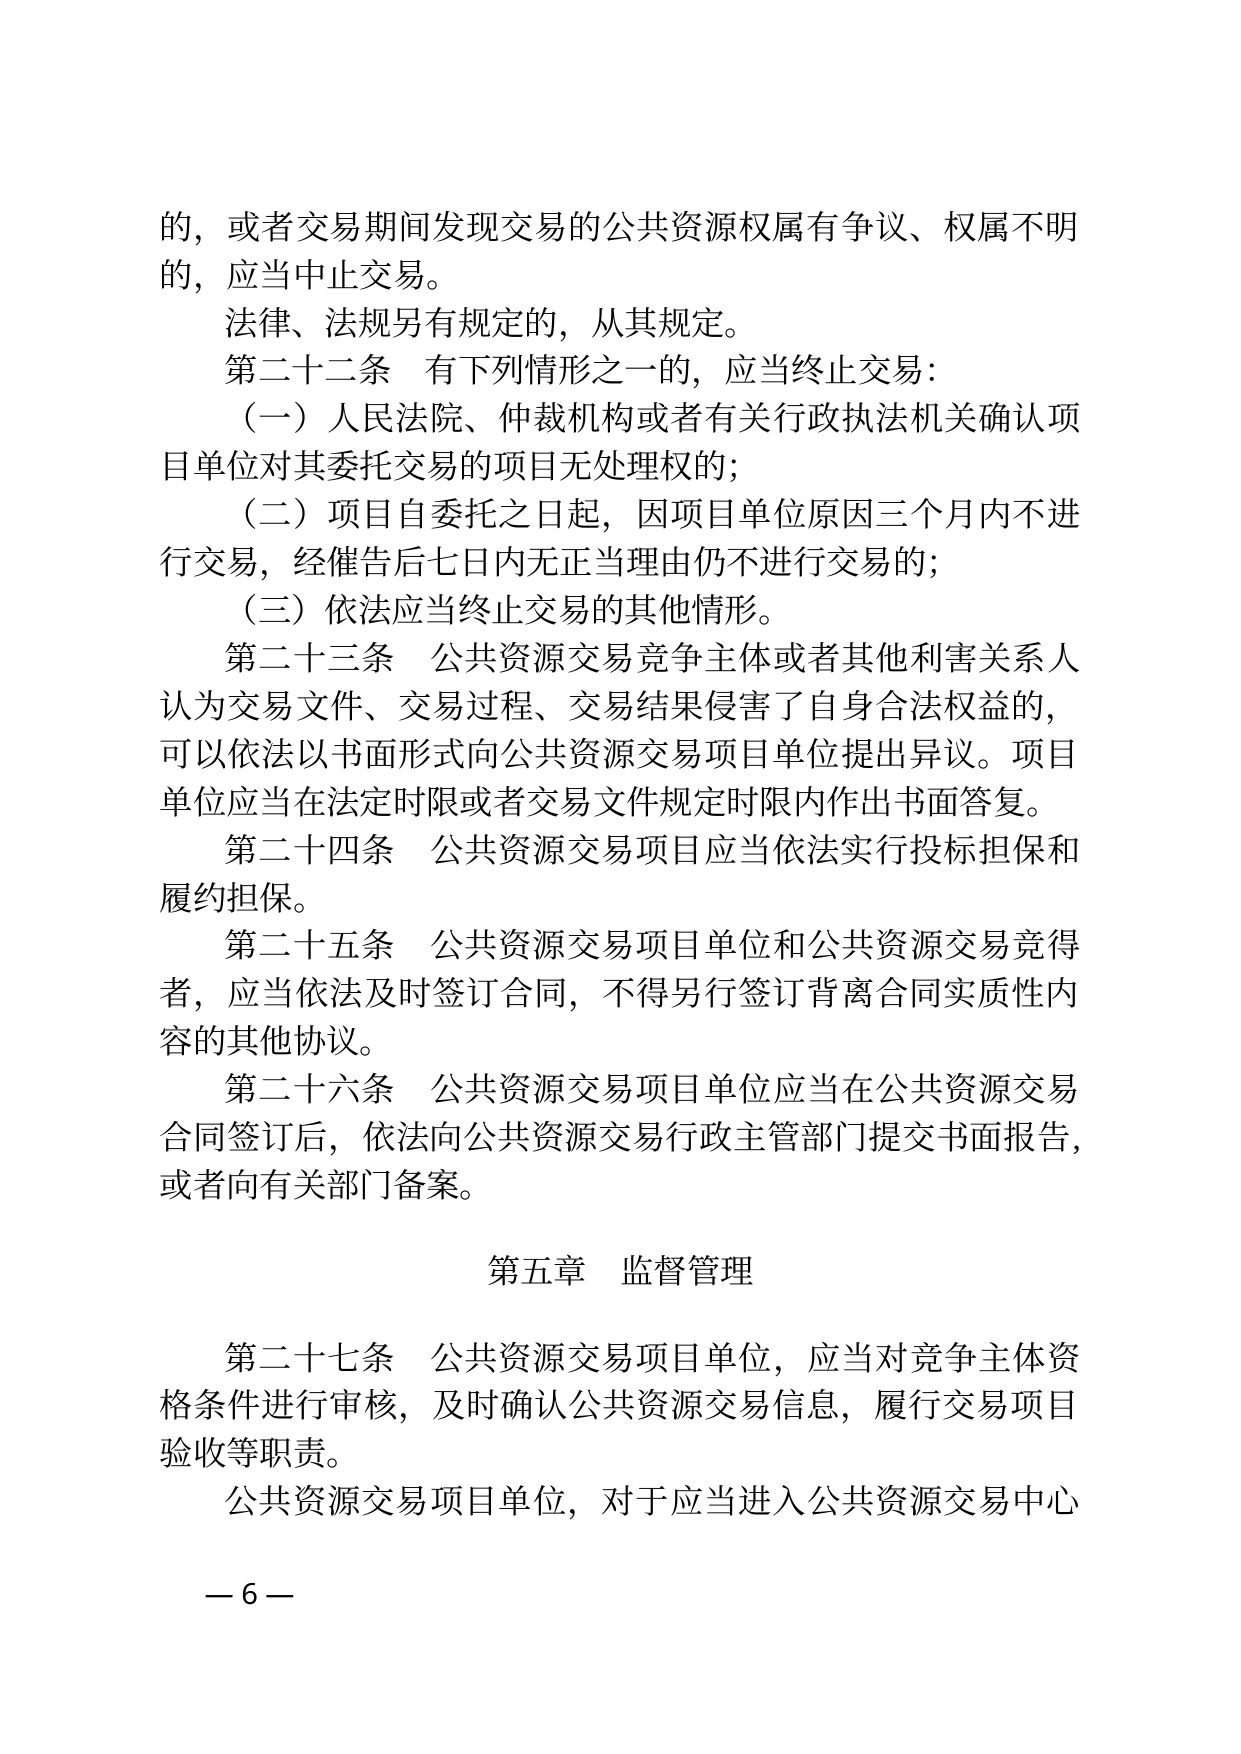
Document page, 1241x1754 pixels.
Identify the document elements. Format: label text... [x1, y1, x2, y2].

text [159, 1475, 1081, 1523]
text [159, 201, 1081, 297]
text （三）依法应当终止交易的其他情形。 [159, 584, 1081, 632]
text （一）人民法院、仲裁机构或者有关行政执法机关确认项目单位对其委托交易的项目无处理权的； [159, 392, 1081, 488]
text 第二十七条 公共资源交易项目单位，应当对竞争主体资格条件进行审核，及时确认公共资源交易信息，履行交易项目验收等职责。 [159, 1332, 1081, 1475]
text 第二十五条 公共资源交易项目单位和公共资源交易竞得者，应当依法及时签订合同，不得另行签订背离合同实质性内容的其他协议。 [159, 919, 1081, 1063]
text （二）项目自委托之日起，因项目单位原因三个月内不进行交易，经催告后七日内无正当理由仍不进行交易的； [159, 488, 1081, 584]
text 第二十四条 公共资源交易项目应当依法实行投标担保和履约担保。 [159, 824, 1081, 919]
text 第二十六条 公共资源交易项目单位应当在公共资源交易合同签订后，依法向公共资源交易行政主管部门提交书面报告,或者向有关部门备案。 [159, 1063, 1081, 1207]
text 第二十三条 公共资源交易竞争主体或者其他利害关系人认为交易文件、交易过程、交易结果侵害了自身合法权益的，可以依法以书面形式向公共资源交易项目单位提出异议。项目单位应当在法定时限或者交易文件规定时限内作出书面答复。 [159, 632, 1081, 824]
text 第二十二条 有下列情形之一的，应当终止交易： [159, 344, 1081, 392]
text 法律、法规另有规定的，从其规定。 [159, 297, 1081, 344]
text 第五章 监督管理 [159, 1245, 1081, 1293]
